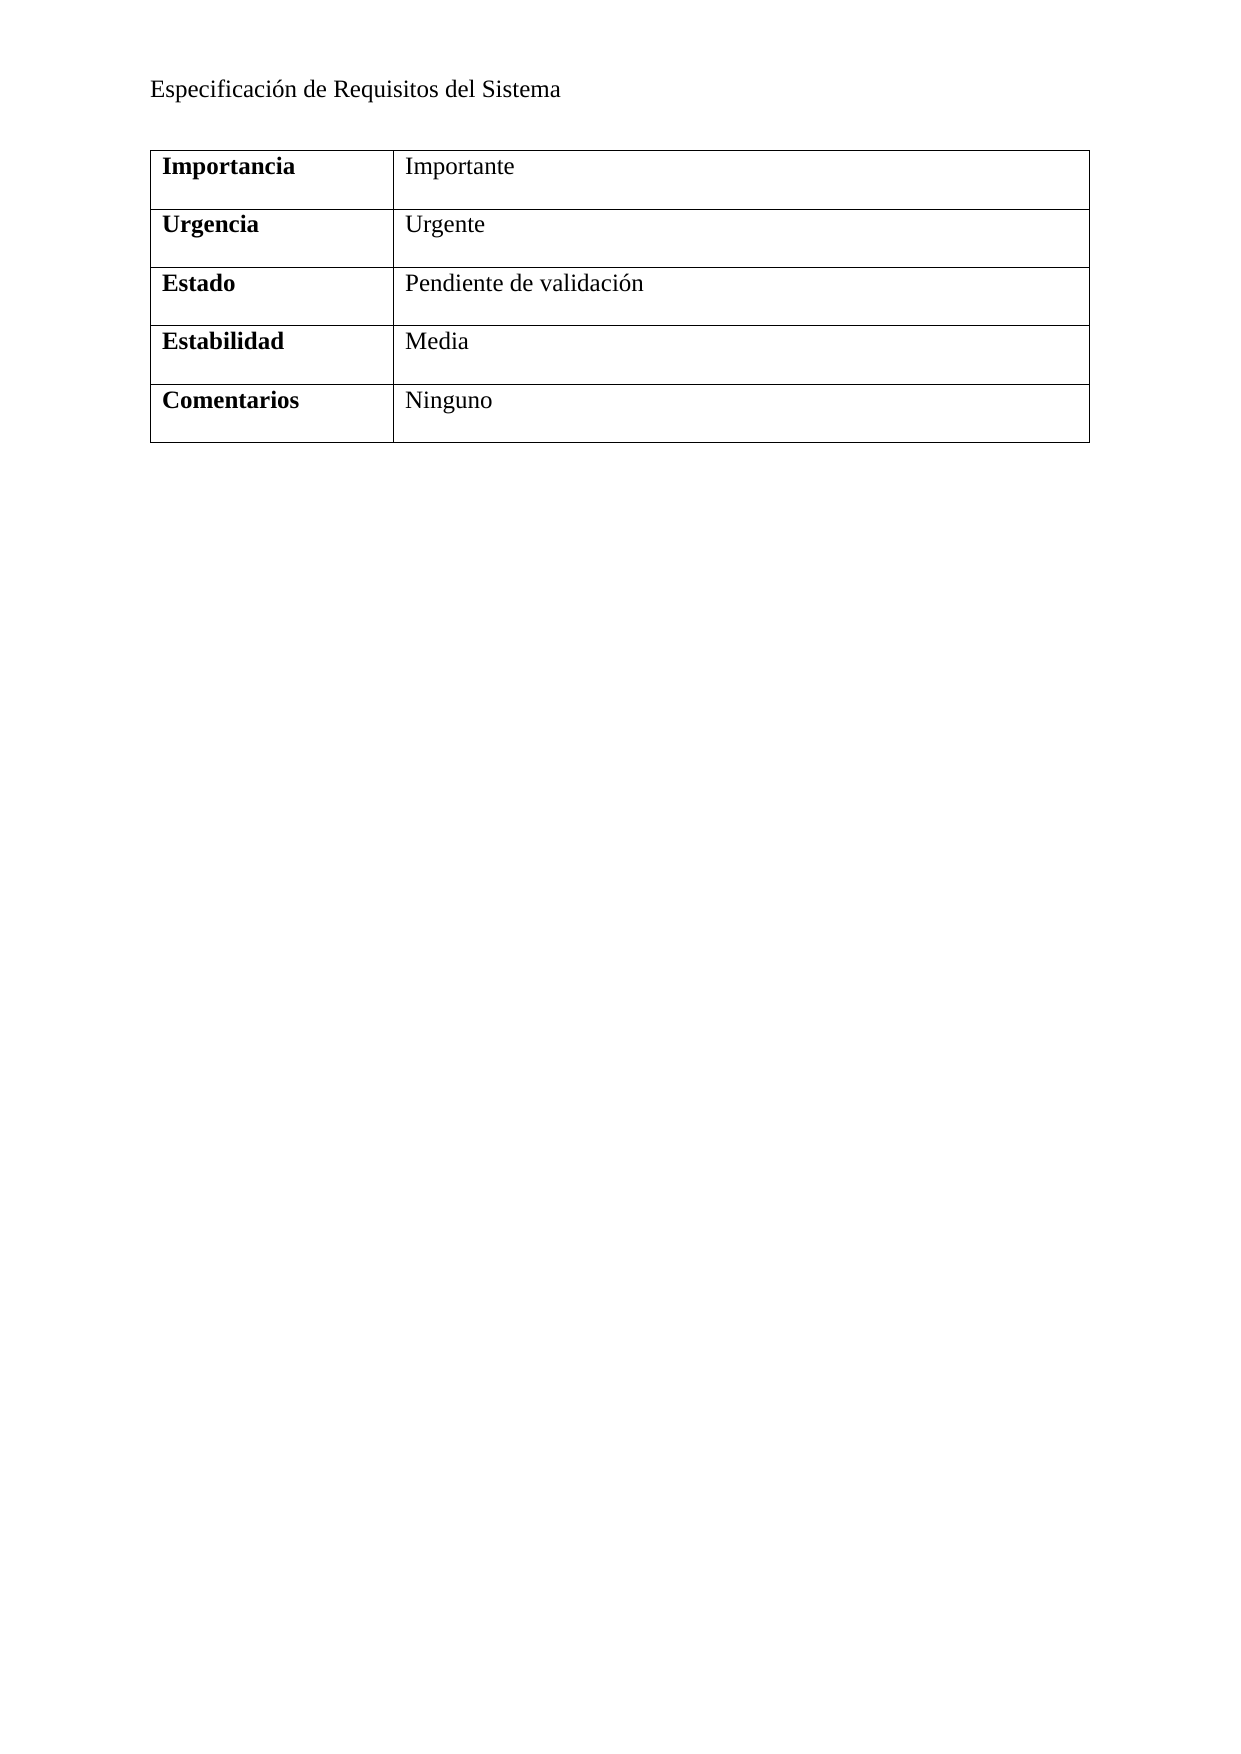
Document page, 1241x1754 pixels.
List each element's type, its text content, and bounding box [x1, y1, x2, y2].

table_cell Estado [151, 268, 393, 325]
table_cell Urgencia [151, 210, 393, 267]
table_cell Ninguno [394, 385, 1089, 442]
table_cell Importancia [151, 151, 393, 208]
table_cell Pendiente de validación [394, 268, 1089, 325]
table_cell Estabilidad [151, 326, 393, 384]
table_cell Importante [394, 151, 1089, 208]
table_cell Comentarios [151, 385, 393, 442]
table_cell Media [394, 326, 1089, 384]
table_cell Urgente [394, 210, 1089, 267]
